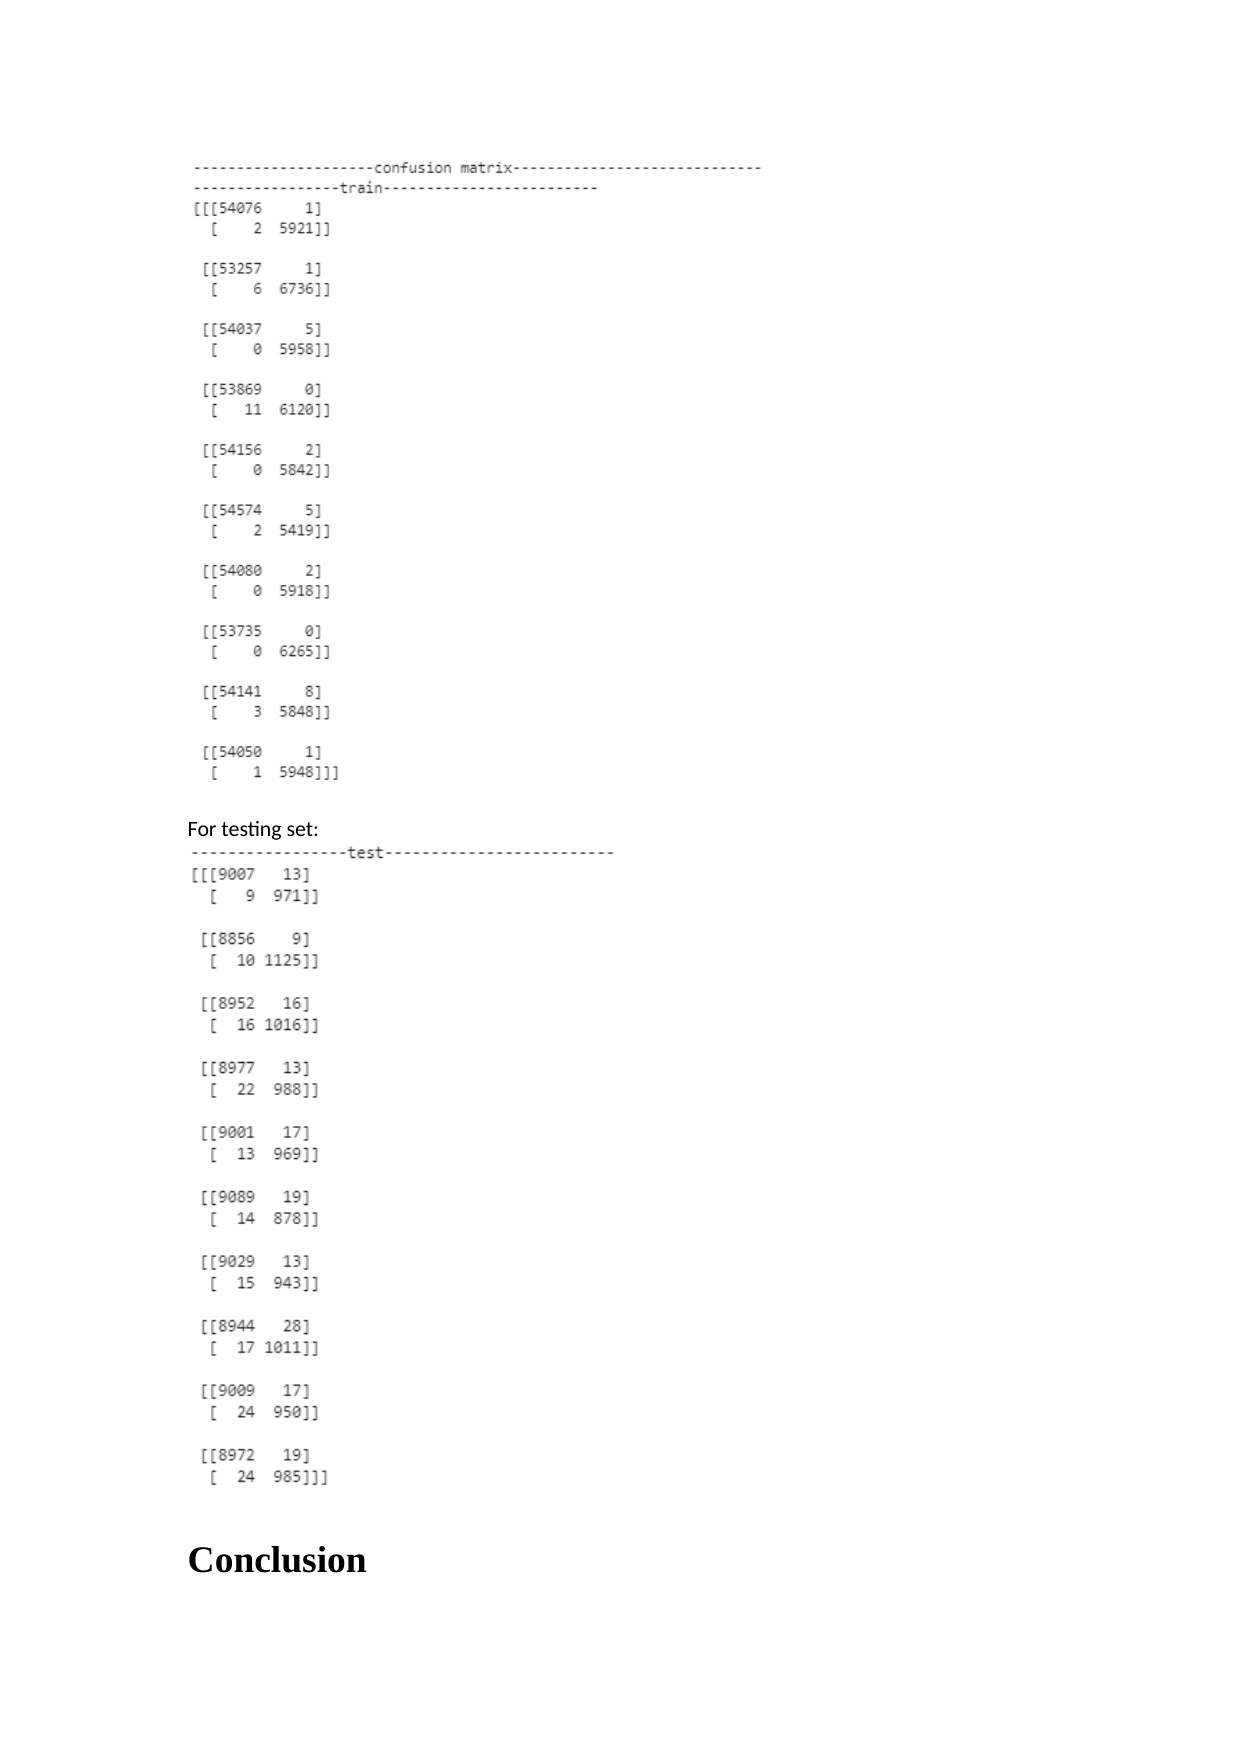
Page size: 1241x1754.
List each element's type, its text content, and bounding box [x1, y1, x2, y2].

text Conclusion [187, 1527, 1053, 1592]
text For testing set: [187, 812, 1053, 844]
picture [187, 844, 652, 1498]
picture [187, 162, 796, 784]
